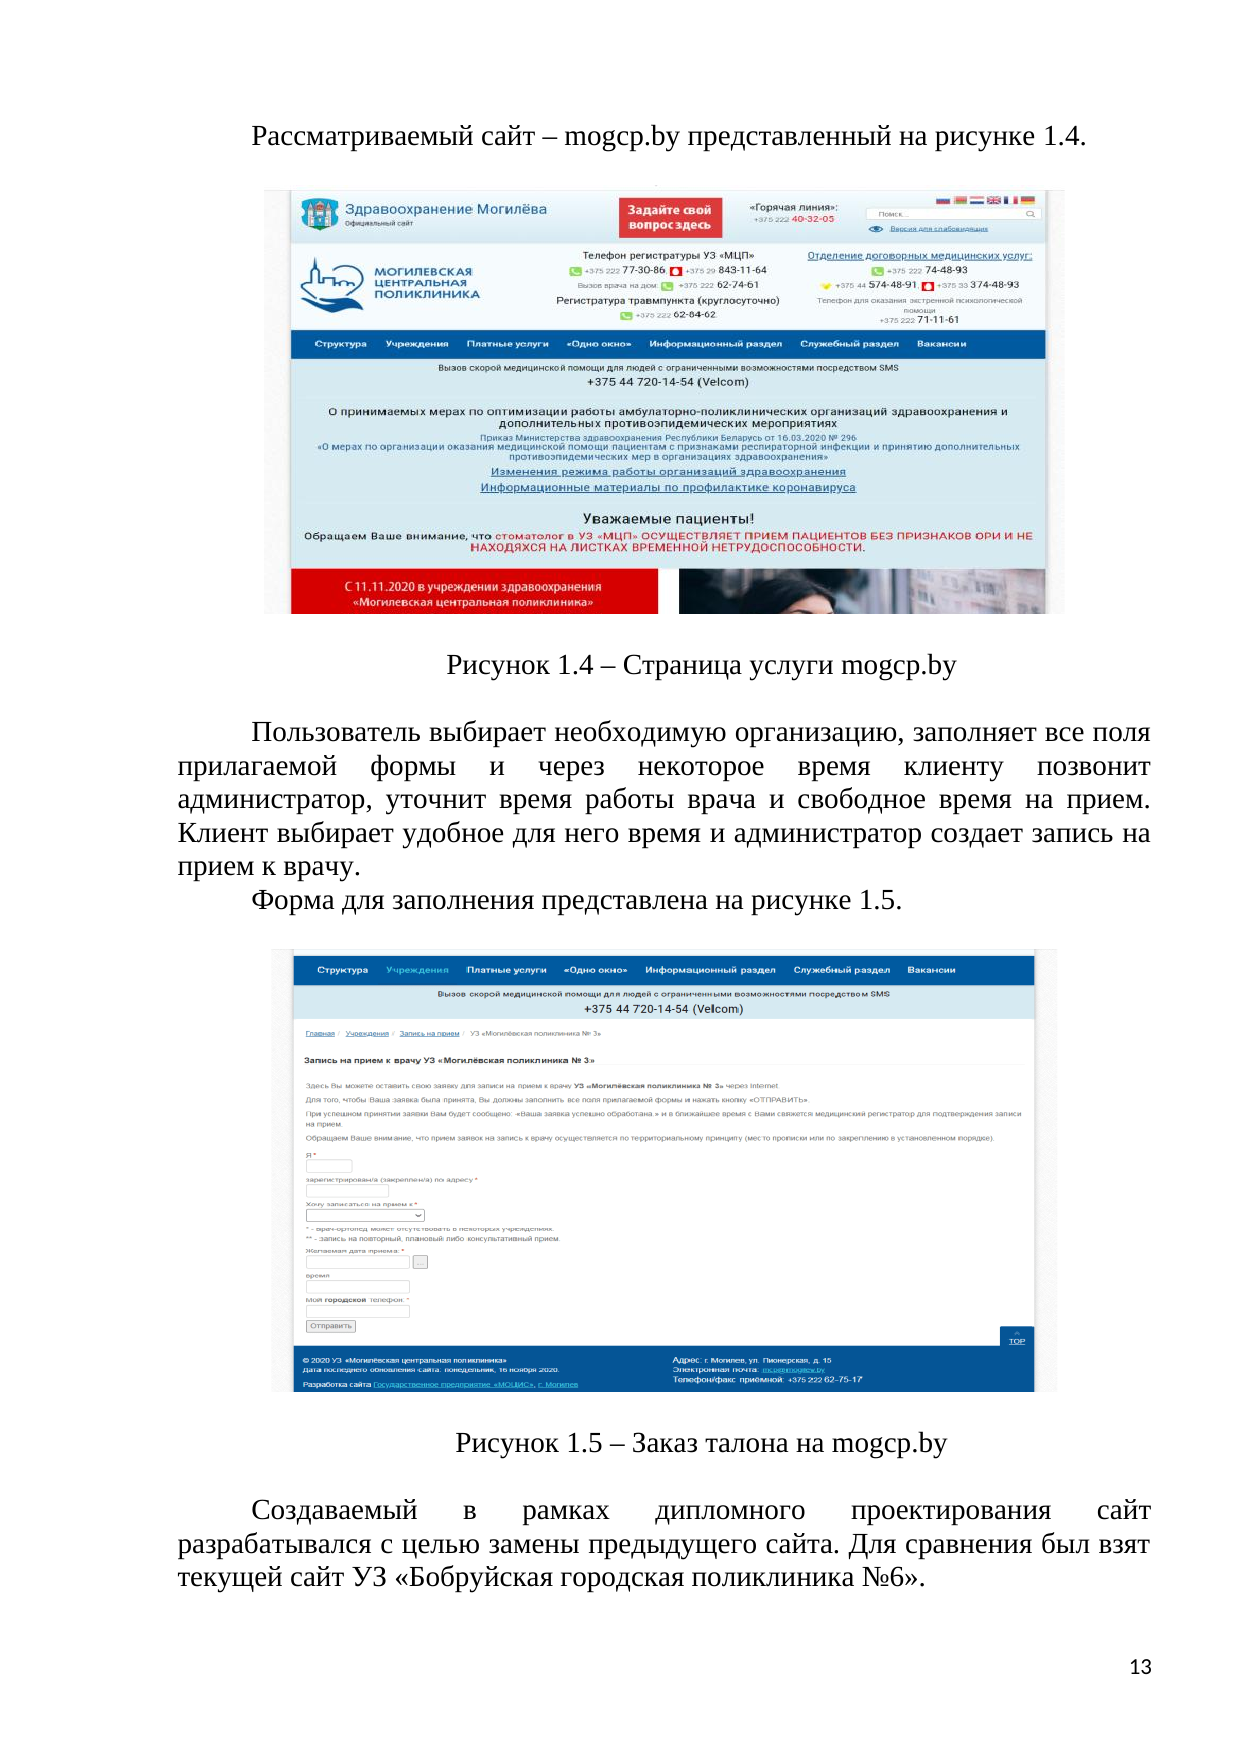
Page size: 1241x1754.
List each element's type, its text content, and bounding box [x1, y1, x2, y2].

text Создаваемый в рамках дипломного проектирования сайт разрабатывался с целью замены предыдущего сайта. Для сравнения был взят текущей сайт УЗ «Бобруйская городская поликлиника №6». [177, 1492, 1152, 1593]
text Пользователь выбирает необходимую организацию, заполняет все поля прилагаемой формы и через некоторое время клиенту позвонит администратор, уточнит время работы врача и свободное время на прием. Клиент выбирает удобное для него время и администратор создает запись на прием к врачу. [177, 714, 1152, 882]
text Рисунок 1.4 – Страница услуги mogcp.by [177, 647, 1152, 681]
text Форма для заполнения представлена на рисунке 1.5. [177, 882, 1152, 916]
picture [271, 949, 1058, 1392]
text Рассматриваемый сайт – mogcp.by представленный на рисунке 1.4. [177, 118, 1152, 152]
text Рисунок 1.5 – Заказ талона на mogcp.by [177, 1425, 1152, 1459]
picture [264, 185, 1065, 614]
